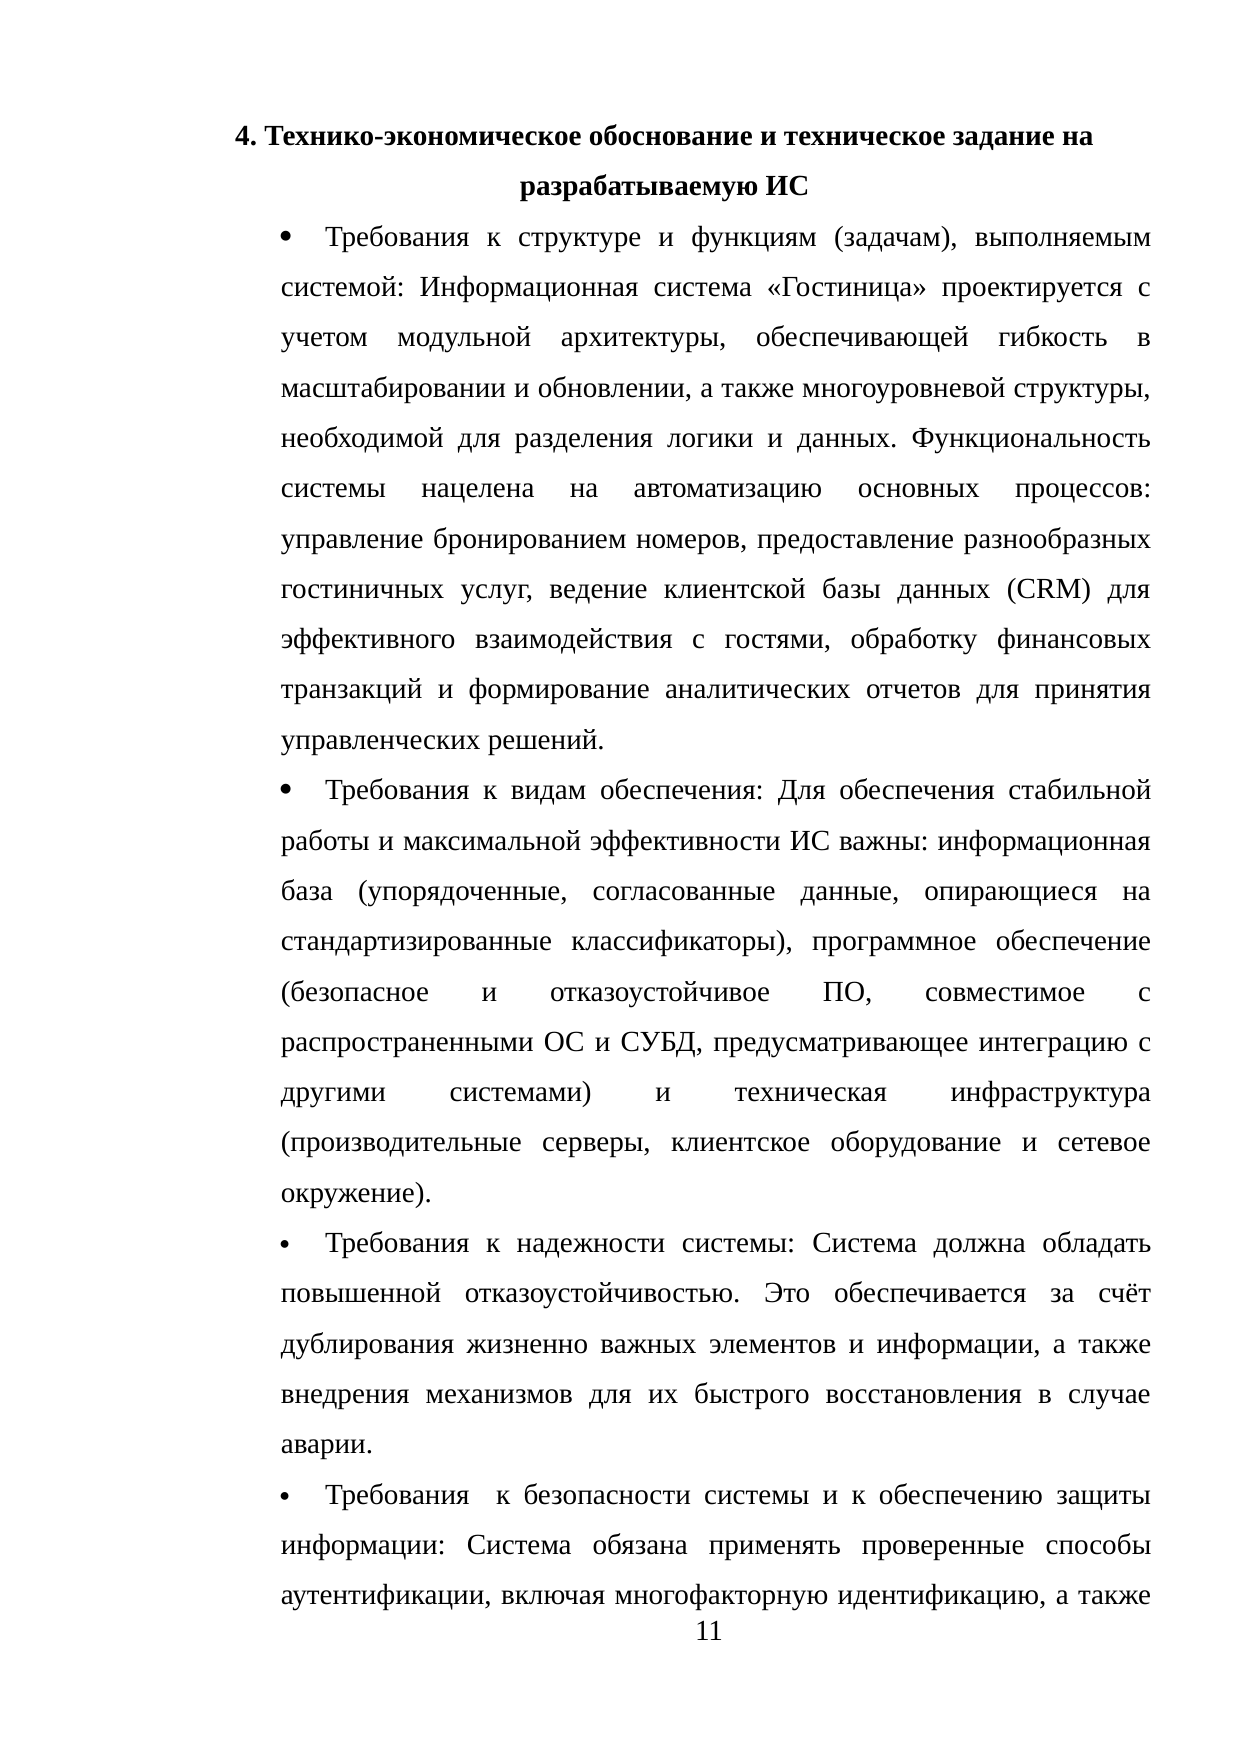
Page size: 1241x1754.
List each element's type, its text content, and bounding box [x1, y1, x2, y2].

list Требования к видам обеспечения: Для обеспечения стабильной работы и максимальной эффективности ИС важны: информационная база (упорядоченные, согласованные данные, опирающиеся на стандартизированные классификаторы), программное обеспечение (безопасное и отказоустойчивое ПО, совместимое с распространенными ОС и СУБД, предусматривающее интеграцию с другими системами) и техническая инфраструктура (производительные серверы, клиентское оборудование и сетевое окружение). [281, 772, 1152, 1208]
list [281, 1477, 1152, 1611]
list Требования к надежности системы: Система должна обладать повышенной отказоустойчивостью. Это обеспечивается за счёт дублирования жизненно важных элементов и информации, а также внедрения механизмов для их быстрого восстановления в случае аварии. [281, 1225, 1152, 1460]
list 4. Технико-экономическое обоснование и техническое задание на разрабатываемую ИС [177, 118, 1152, 202]
list Требования к структуре и функциям (задачам), выполняемым системой: Информационная система «Гостиница» проектируется с учетом модульной архитектуры, обеспечивающей гибкость в масштабировании и обновлении, а также многоуровневой структуры, необходимой для разделения логики и данных. Функциональность системы нацелена на автоматизацию основных процессов: управление бронированием номеров, предоставление разнообразных гостиничных услуг, ведение клиентской базы данных (CRM) для эффективного взаимодействия с гостями, обработку финансовых транзакций и формирование аналитических отчетов для принятия управленческих решений. [281, 219, 1152, 756]
